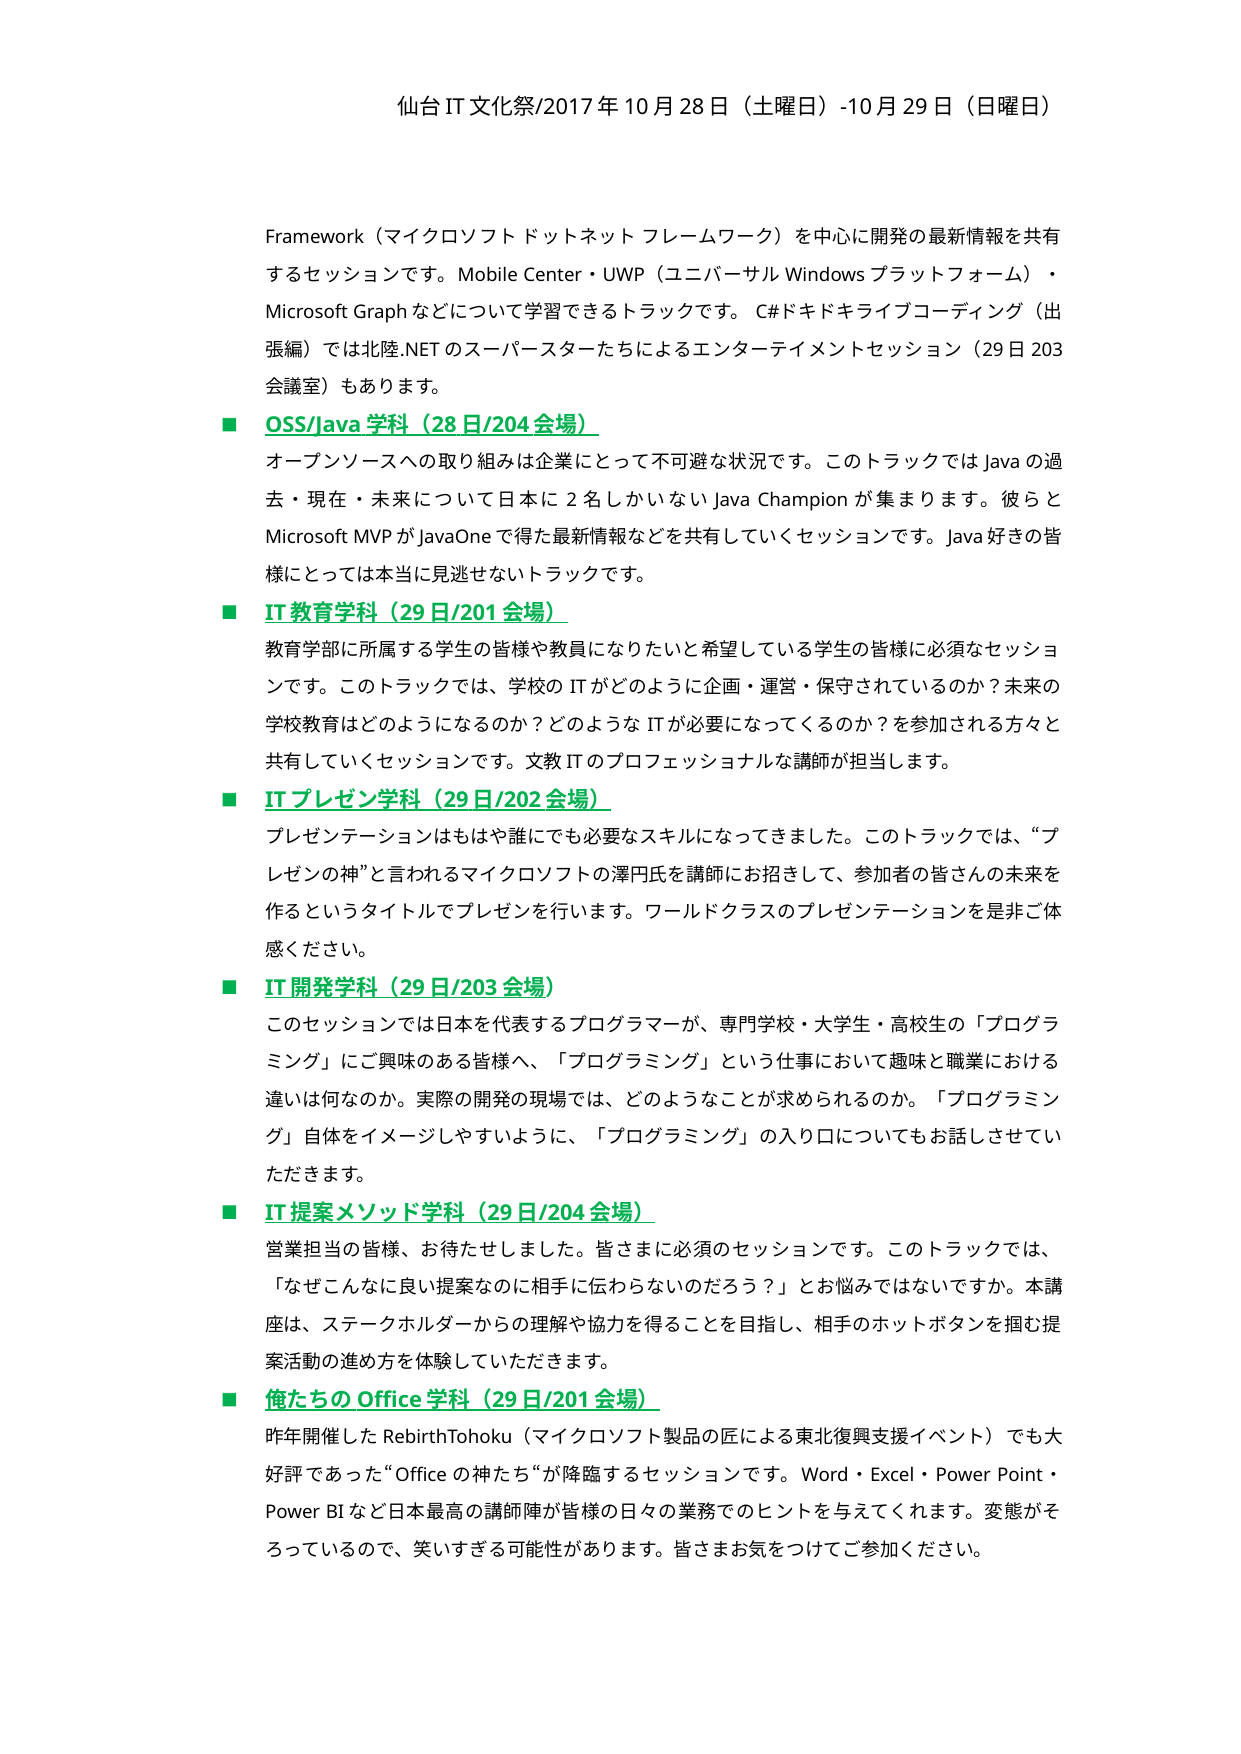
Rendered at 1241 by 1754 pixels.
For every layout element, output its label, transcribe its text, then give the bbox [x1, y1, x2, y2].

list ITプレゼン学科（29日/202会場） [221, 779, 1063, 817]
list IT開発学科（29日/203会場） [221, 967, 1063, 1004]
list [265, 217, 1063, 404]
list 俺たちのOffice学科（29日/201会場） [221, 1379, 1063, 1417]
list このセッションでは日本を代表するプログラマーが、専門学校・大学生・高校生の「プログラミング」にご興味のある皆様へ、「プログラミング」という仕事において趣味と職業における違いは何なのか。実際の開発の現場では、どのようなことが求められるのか。「プログラミング」自体をイメージしやすいように、「プログラミング」の入り口についてもお話しさせていただきます。 [265, 1004, 1063, 1192]
list 営業担当の皆様、お待たせしました。皆さまに必須のセッションです。このトラックでは、「なぜこんなに良い提案なのに相手に伝わらないのだろう？」とお悩みではないですか。本講座は、ステークホルダーからの理解や協力を得ることを目指し、相手のホットボタンを掴む提案活動の進め方を体験していただきます。 [265, 1229, 1063, 1379]
list オープンソースへの取り組みは企業にとって不可避な状況です。このトラックではJavaの過去・現在・未来について日本に2名しかいないJava Championが集まります。彼らとMicrosoft MVPがJavaOneで得た最新情報などを共有していくセッションです。Java好きの皆様にとっては本当に見逃せないトラックです。 [265, 442, 1063, 592]
list 昨年開催したRebirthTohoku（マイクロソフト製品の匠による東北復興支援イベント）でも大好評であった“Officeの神たち“が降臨するセッションです。Word・Excel・Power Point・Power BIなど日本最高の講師陣が皆様の日々の業務でのヒントを与えてくれます。変態がそろっているので、笑いすぎる可能性があります。皆さまお気をつけてご参加ください。 [265, 1417, 1063, 1567]
list OSS/Java学科（28日/204会場） [221, 404, 1063, 442]
list プレゼンテーションはもはや誰にでも必要なスキルになってきました。このトラックでは、“プレゼンの神”と言われるマイクロソフトの澤円氏を講師にお招きして、参加者の皆さんの未来を作るというタイトルでプレゼンを行います。ワールドクラスのプレゼンテーションを是非ご体感ください。 [265, 817, 1063, 967]
list 教育学部に所属する学生の皆様や教員になりたいと希望している学生の皆様に必須なセッションです。このトラックでは、学校のITがどのように企画・運営・保守されているのか？未来の学校教育はどのようになるのか？どのようなITが必要になってくるのか？を参加される方々と共有していくセッションです。文教ITのプロフェッショナルな講師が担当します。 [265, 629, 1063, 779]
list IT教育学科（29日/201会場） [221, 592, 1063, 629]
list IT提案メソッド学科（29日/204会場） [221, 1192, 1063, 1229]
